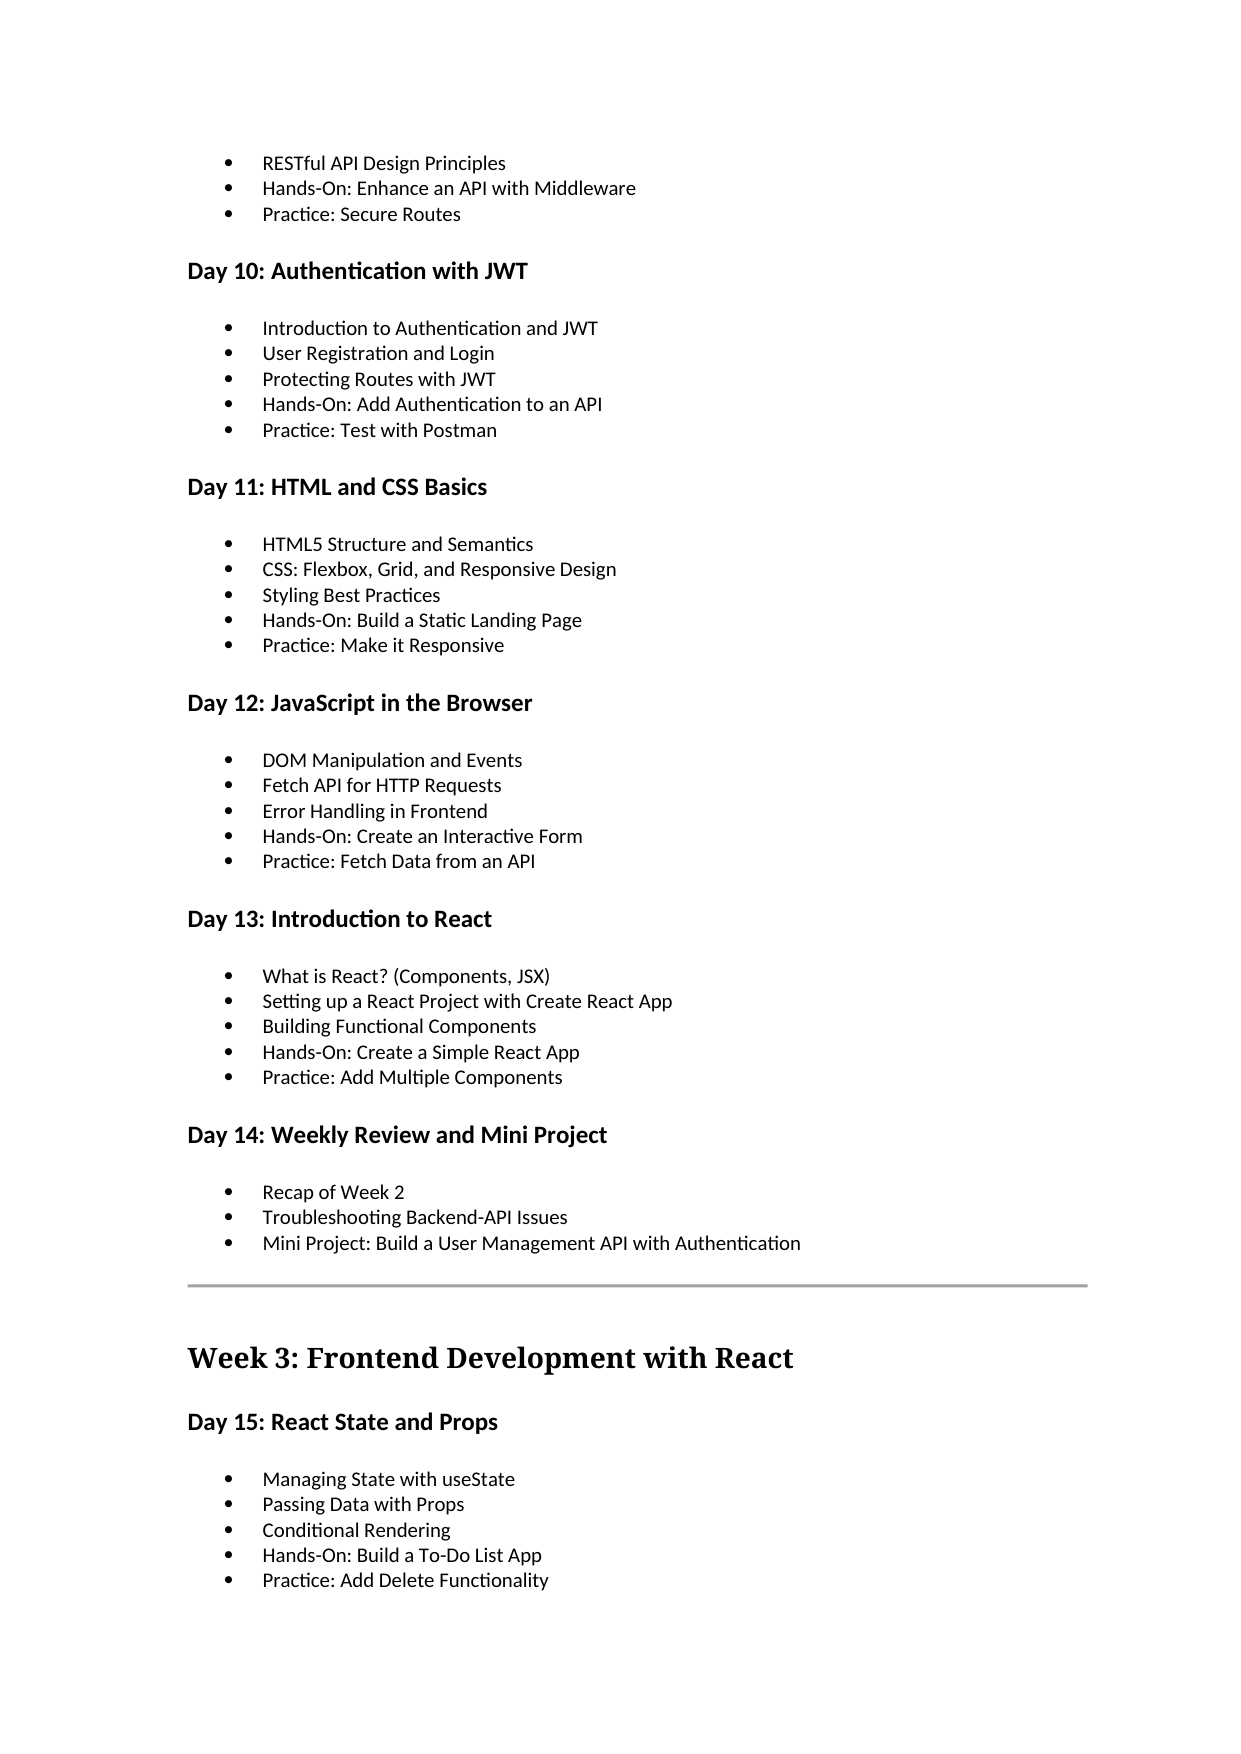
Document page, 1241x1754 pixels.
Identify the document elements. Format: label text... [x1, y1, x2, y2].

list Practice: Fetch Data from an API [225, 849, 1053, 874]
list User Registration and Login [225, 341, 1053, 366]
list Hands-On: Enhance an API with Middleware [225, 175, 1053, 201]
list Building Functional Components [225, 1014, 1053, 1039]
list DOM Manipulation and Events [225, 747, 1053, 772]
list Protecting Routes with JWT [225, 366, 1053, 391]
list Fetch API for HTTP Requests [225, 772, 1053, 798]
list Troubleshooting Backend-API Issues [225, 1204, 1053, 1230]
list RESTful API Design Principles [225, 150, 1053, 175]
list Practice: Add Multiple Components [225, 1064, 1053, 1090]
text Day 15: React State and Props [187, 1406, 1053, 1437]
list Hands-On: Build a Static Landing Page [225, 607, 1053, 633]
text Day 10: Authentication with JWT [187, 255, 1053, 286]
list Practice: Secure Routes [225, 201, 1053, 226]
text Day 14: Weekly Review and Mini Project [187, 1119, 1053, 1150]
list Introduction to Authentication and JWT [225, 315, 1053, 341]
list Mini Project: Build a User Management API with Authentication [225, 1230, 1053, 1255]
list Hands-On: Create a Simple React App [225, 1039, 1053, 1064]
list Practice: Test with Postman [225, 417, 1053, 442]
list What is React? (Components, JSX) [225, 963, 1053, 988]
list Hands-On: Add Authentication to an API [225, 391, 1053, 417]
list Setting up a React Project with Create React App [225, 988, 1053, 1014]
list CSS: Flexbox, Grid, and Responsive Design [225, 556, 1053, 582]
subtitle Week 3: Frontend Development with React [187, 1339, 1053, 1377]
list Error Handling in Frontend [225, 798, 1053, 823]
list Hands-On: Build a To-Do List App [225, 1542, 1053, 1568]
list Passing Data with Props [225, 1491, 1053, 1517]
text Day 11: HTML and CSS Basics [187, 471, 1053, 502]
list Conditional Rendering [225, 1517, 1053, 1542]
list Hands-On: Create an Interactive Form [225, 823, 1053, 849]
list HTML5 Structure and Semantics [225, 531, 1053, 556]
list Practice: Add Delete Functionality [225, 1568, 1053, 1593]
list Practice: Make it Responsive [225, 633, 1053, 658]
list Recap of Week 2 [225, 1179, 1053, 1204]
text Day 13: Introduction to React [187, 903, 1053, 934]
text Day 12: JavaScript in the Browser [187, 687, 1053, 718]
list Styling Best Practices [225, 582, 1053, 607]
list Managing State with useState [225, 1466, 1053, 1491]
